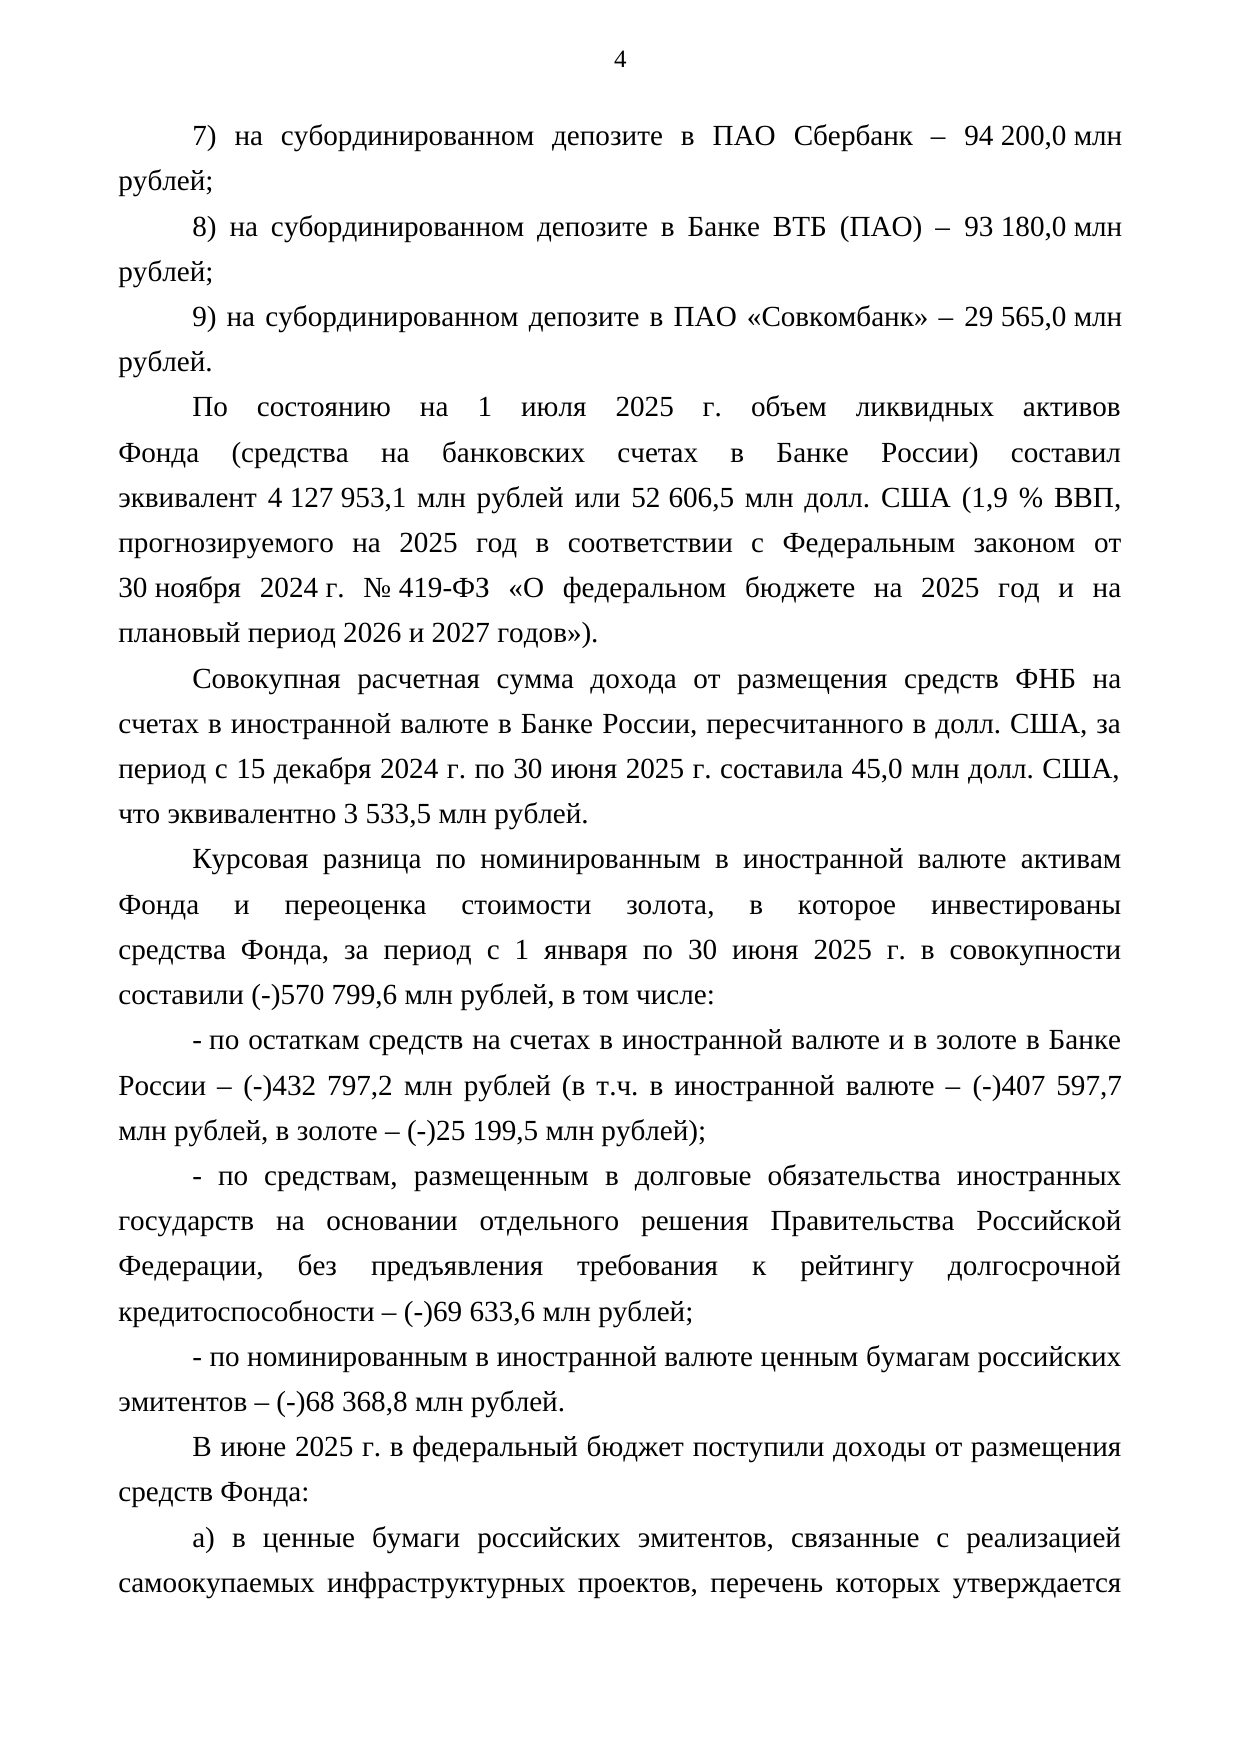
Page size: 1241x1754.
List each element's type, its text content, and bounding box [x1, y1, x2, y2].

text В июне 2025 г. в федеральный бюджет поступили доходы от размещения средств Фонда: [118, 1429, 1122, 1508]
text - по остаткам средств на счетах в иностранной валюте и в золоте в Банке России – (-)432 797,2 млн рублей (в т.ч. в иностранной валюте – (-)407 597,7 млн рублей, в золоте – (-)25 199,5 млн рублей); [118, 1022, 1122, 1146]
text - по средствам, размещенным в долговые обязательства иностранных государств на основании отдельного решения Правительства Российской Федерации, без предъявления требования к рейтингу долгосрочной кредитоспособности – (-)69 633,6 млн рублей; [118, 1158, 1122, 1327]
text 8) на субординированном депозите в Банке ВТБ (ПАО) – 93 180,0 млн рублей; [118, 209, 1122, 287]
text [118, 1520, 1122, 1598]
text 7) на субординированном депозите в ПАО Сбербанк – 94 200,0 млн рублей; [118, 118, 1122, 197]
text По состоянию на 1 июля 2025 г. объем ликвидных активов Фонда (средства на банковских счетах в Банке России) составил эквивалент 4 127 953,1 млн рублей или 52 606,5 млн долл. США (1,9 % ВВП, прогнозируемого на 2025 год в соответствии с Федеральным законом от 30 ноября 2024 г. № 419-ФЗ «О федеральном бюджете на 2025 год и на плановый период 2026 и 2027 годов»). [118, 389, 1122, 649]
text 9) на субординированном депозите в ПАО «Совкомбанк» – 29 565,0 млн рублей. [118, 299, 1122, 378]
text Курсовая разница по номинированным в иностранной валюте активам Фонда и переоценка стоимости золота, в которое инвестированы средства Фонда, за период с 1 января по 30 июня 2025 г. в совокупности составили (-)570 799,6 млн рублей, в том числе: [118, 842, 1122, 1011]
text Совокупная расчетная сумма дохода от размещения средств ФНБ на счетах в иностранной валюте в Банке России, пересчитанного в долл. США, за период с 15 декабря 2024 г. по 30 июня 2025 г. составила 45,0 млн долл. США, что эквивалентно 3 533,5 млн рублей. [118, 661, 1122, 830]
text - по номинированным в иностранной валюте ценным бумагам российских эмитентов – (-)68 368,8 млн рублей. [118, 1339, 1122, 1418]
